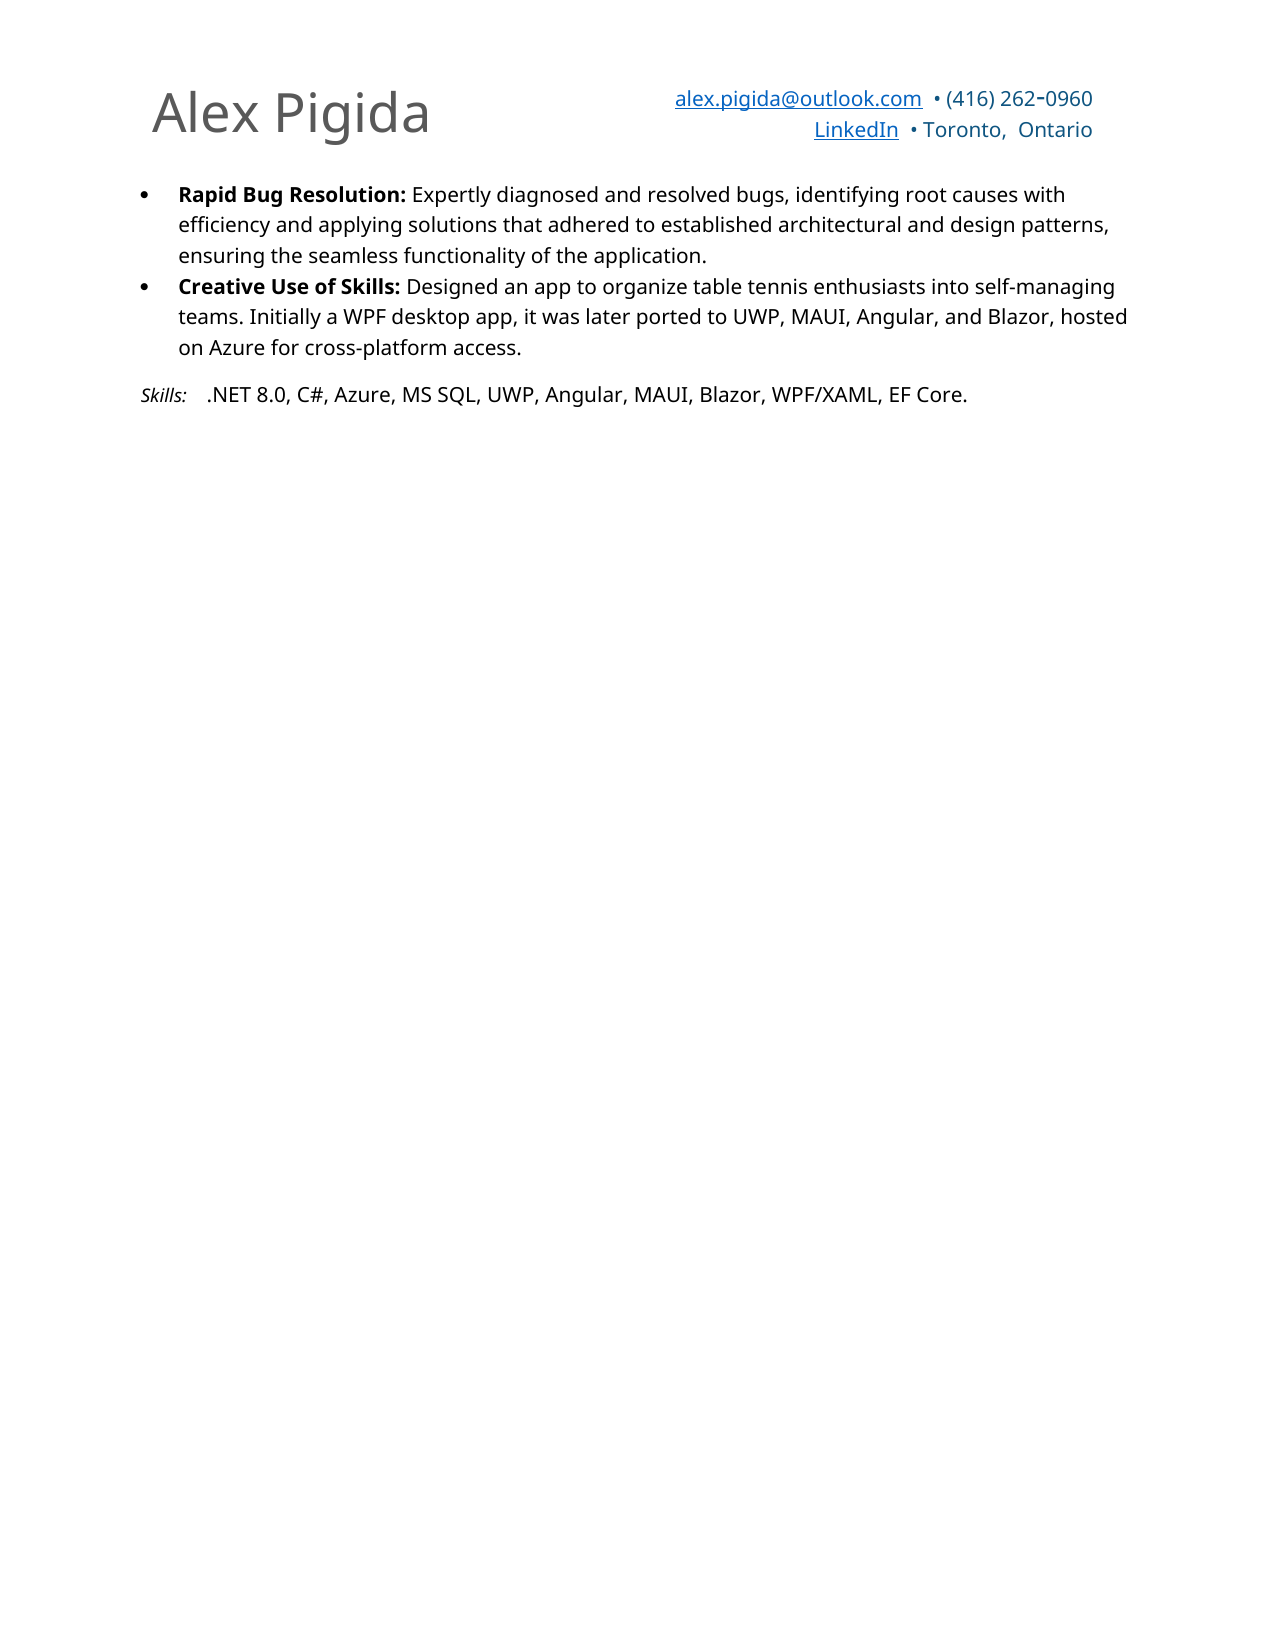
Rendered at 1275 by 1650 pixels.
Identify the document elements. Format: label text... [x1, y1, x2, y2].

list Creative Use of Skills: Designed an app to organize table tennis enthusiasts into self-managing teams. Initially a WPF desktop app, it was later ported to UWP, MAUI, Angular, and Blazor, hosted on Azure for cross-platform access. [141, 272, 1153, 362]
text Skills: .NET 8.0, C#, Azure, MS SQL, UWP, Angular, MAUI, Blazor, WPF/XAML, EF Core. [141, 380, 1153, 409]
